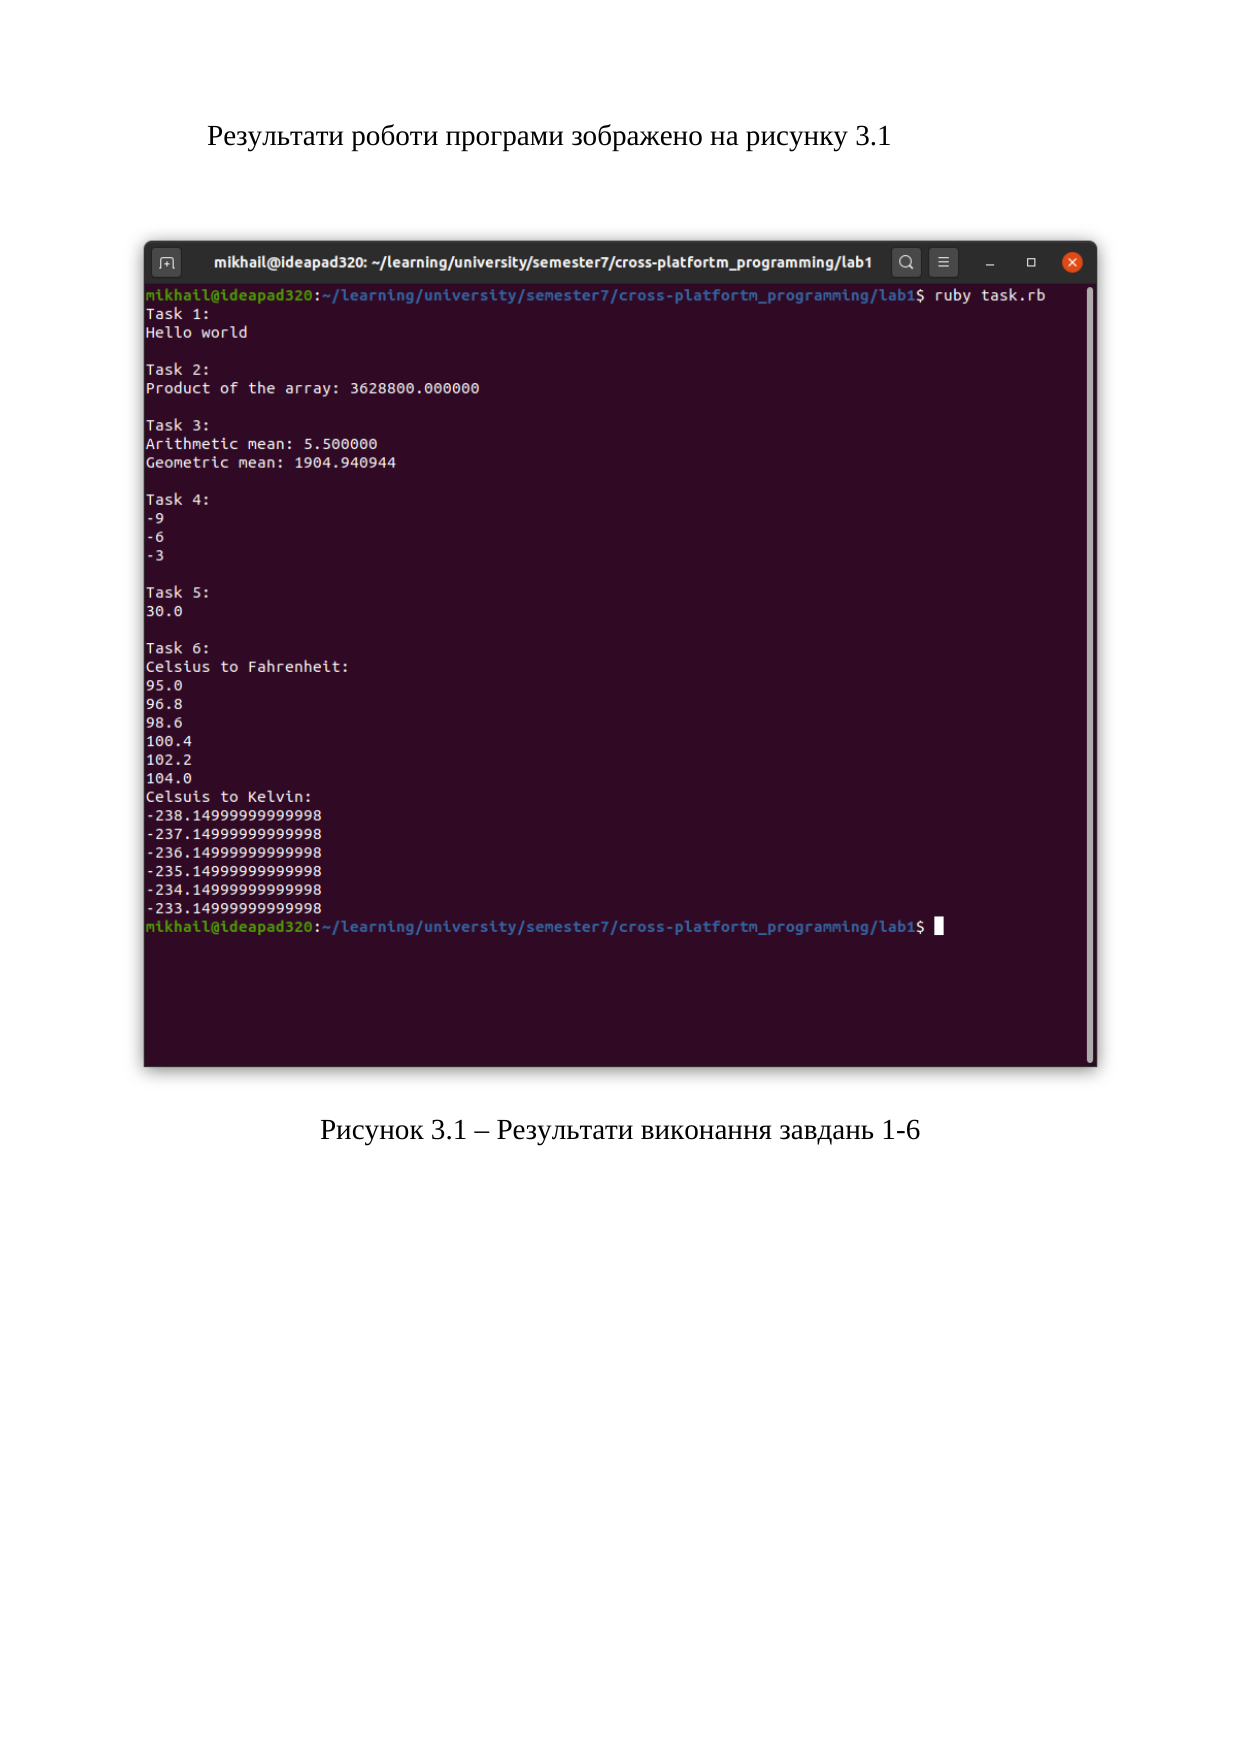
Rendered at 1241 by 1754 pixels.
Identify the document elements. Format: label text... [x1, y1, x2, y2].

picture [118, 218, 1123, 1096]
text Результати роботи програми зображено на рисунку 3.1 [118, 118, 1122, 152]
text Рисунок 3.1 – Результати виконання завдань 1-6 [118, 1112, 1122, 1146]
